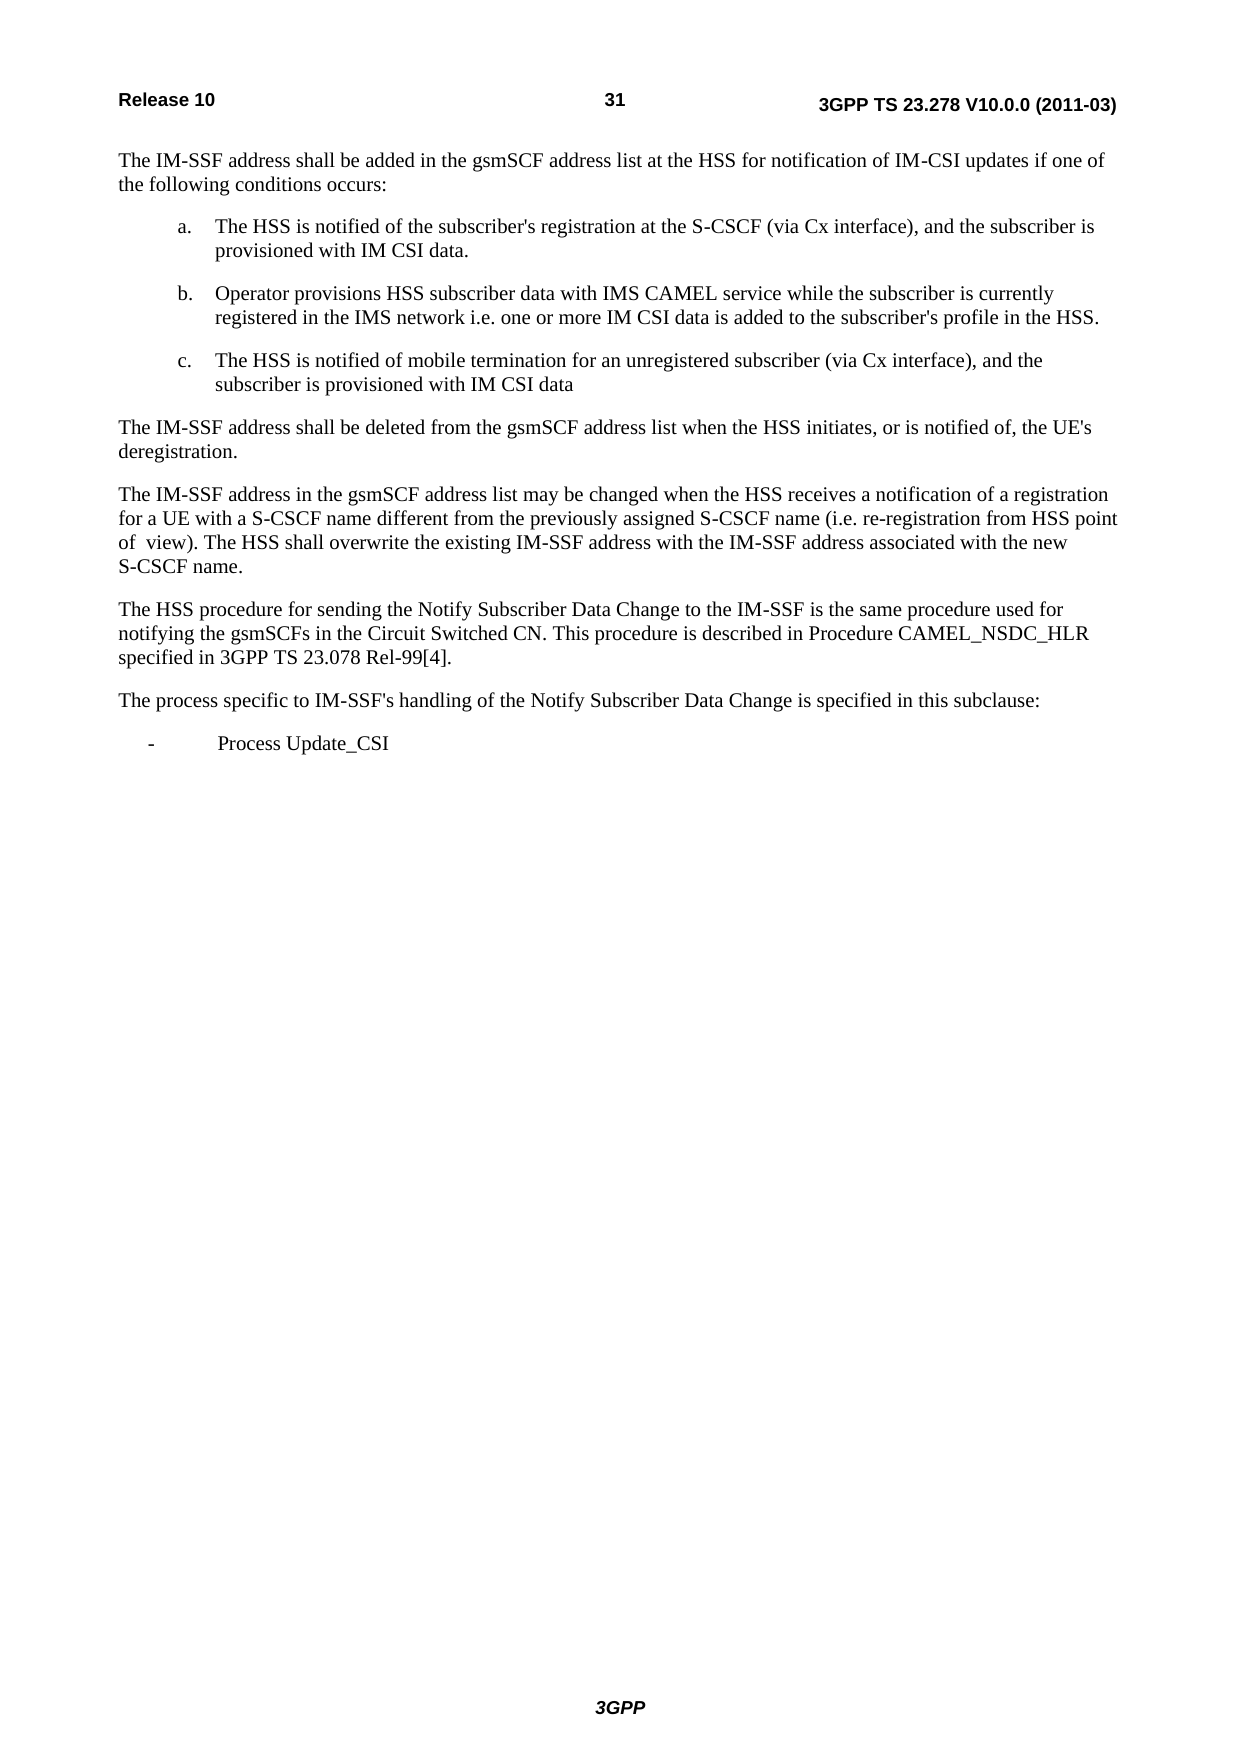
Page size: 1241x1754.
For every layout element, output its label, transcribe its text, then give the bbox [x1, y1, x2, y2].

list Operator provisions HSS subscriber data with IMS CAMEL service while the subscriber is currently registered in the IMS network i.e. one or more IM CSI data is added to the subscriber's profile in the HSS. [177, 281, 1122, 329]
list The HSS is notified of the subscriber's registration at the S-CSCF (via Cx interface), and the subscriber is provisioned with IM CSI data. [177, 214, 1122, 262]
text The IM-SSF address in the gsmSCF address list may be changed when the HSS receives a notification of a registration for a UE with a S-CSCF name different from the previously assigned S-CSCF name (i.e. re-registration from HSS point of view). The HSS shall overwrite the existing IM-SSF address with the IM-SSF address associated with the new S-CSCF name. [118, 482, 1122, 578]
list - Process Update_CSI [118, 731, 1122, 755]
list The process specific to IM-SSF's handling of the Notify Subscriber Data Change is specified in this subclause: [118, 688, 1122, 712]
text The IM-SSF address shall be added in the gsmSCF address list at the HSS for notification of IM-CSI updates if one of the following conditions occurs: [118, 147, 1122, 196]
list The HSS procedure for sending the Notify Subscriber Data Change to the IM-SSF is the same procedure used for notifying the gsmSCFs in the Circuit Switched CN. This procedure is described in Procedure CAMEL_NSDC_HLR specified in 3GPP TS 23.078 Rel-99[4]. [118, 597, 1122, 669]
list The HSS is notified of mobile termination for an unregistered subscriber (via Cx interface), and the subscriber is provisioned with IM CSI data [177, 348, 1122, 396]
text The IM-SSF address shall be deleted from the gsmSCF address list when the HSS initiates, or is notified of, the UE's deregistration. [118, 415, 1122, 463]
